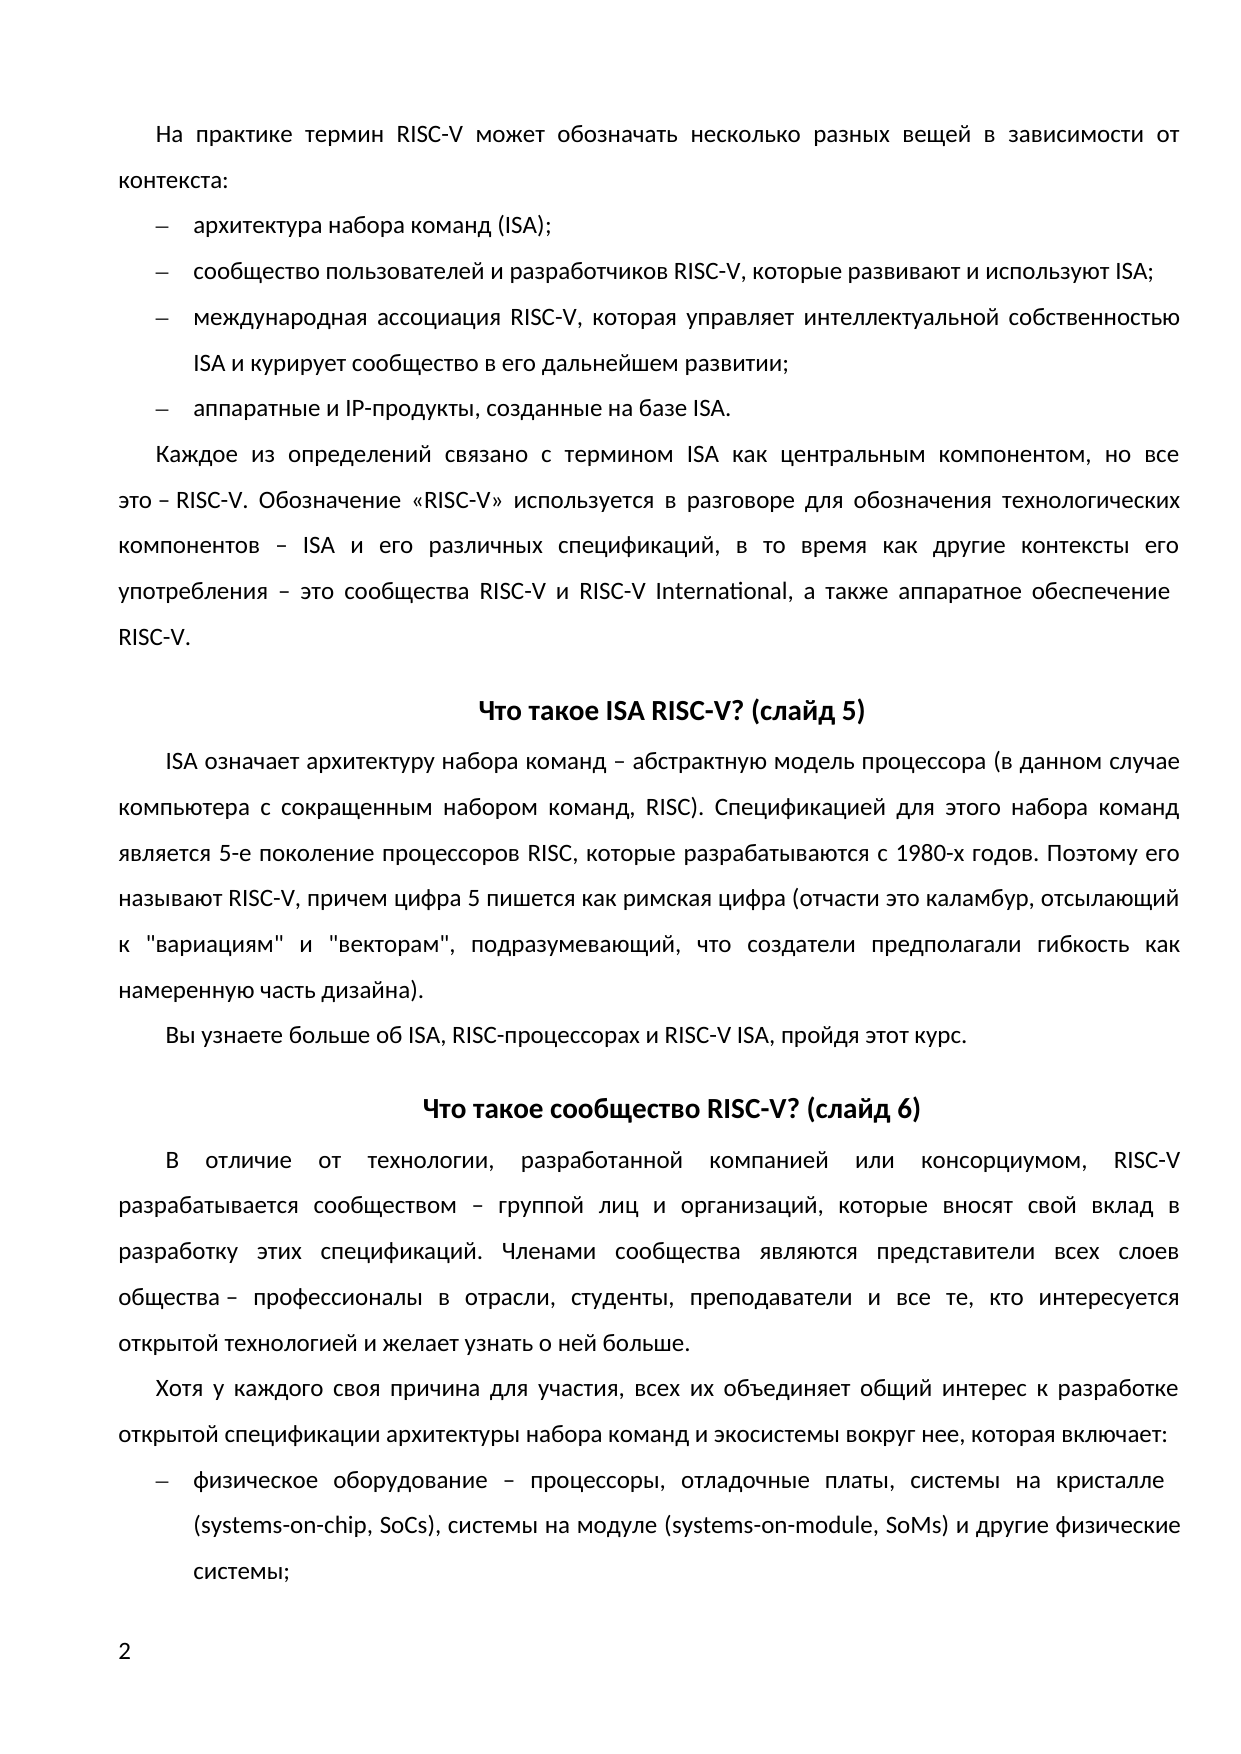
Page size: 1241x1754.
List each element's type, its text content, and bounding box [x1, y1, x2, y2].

list архитектура набора команд (ISA); [156, 209, 1181, 240]
list аппаратные и IP-продукты, созданные на базе ISA. [156, 392, 1181, 423]
subtitle Что такое ISA RISC-V? (слайд 5) [163, 692, 1181, 727]
text Каждое из определений связано с термином ISA как центральным компонентом, но все это – RISC-V. Обозначение «RISC-V» используется в разговоре для обозначения технологических компонентов – ISA и его различных спецификаций, в то время как другие контексты его употребления – это сообщества RISC-V и RISC-V International, а также аппаратное обеспечение RISC-V. [118, 438, 1181, 652]
list физическое оборудование – процессоры, отладочные платы, системы на кристалле (systems-on-chip, SoCs), системы на модуле (systems-on-module, SoMs) и другие физические системы; [156, 1464, 1181, 1586]
text Хотя у каждого своя причина для участия, всех их объединяет общий интерес к разработке открытой спецификации архитектуры набора команд и экосистемы вокруг нее, которая включает: [118, 1372, 1181, 1449]
text ISA означает архитектуру набора команд – абстрактную модель процессора (в данном случае компьютера с сокращенным набором команд, RISC). Спецификацией для этого набора команд является 5-е поколение процессоров RISC, которые разрабатываются с 1980-х годов. Поэтому его называют RISC-V, причем цифра 5 пишется как римская цифра (отчасти это каламбур, отсылающий к "вариациям" и "векторам", подразумевающий, что создатели предполагали гибкость как намеренную часть дизайна). [118, 745, 1181, 1004]
subtitle Что такое сообщество RISC-V? (слайд 6) [163, 1090, 1181, 1126]
text На практике термин RISC-V может обозначать несколько разных вещей в зависимости от контекста: [118, 118, 1181, 194]
list международная ассоциация RISC-V, которая управляет интеллектуальной собственностью ISA и курирует сообщество в его дальнейшем развитии; [156, 301, 1181, 377]
text В отличие от технологии, разработанной компанией или консорциумом, RISC-V разрабатывается сообществом – группой лиц и организаций, которые вносят свой вклад в разработку этих спецификаций. Членами сообщества являются представители всех слоев общества – профессионалы в отрасли, студенты, преподаватели и все те, кто интересуется открытой технологией и желает узнать о ней больше. [118, 1144, 1181, 1357]
list сообщество пользователей и разработчиков RISC-V, которые развивают и используют ISA; [156, 255, 1181, 286]
text Вы узнаете больше об ISA, RISC-процессорах и RISC-V ISA, пройдя этот курс. [118, 1020, 1181, 1050]
